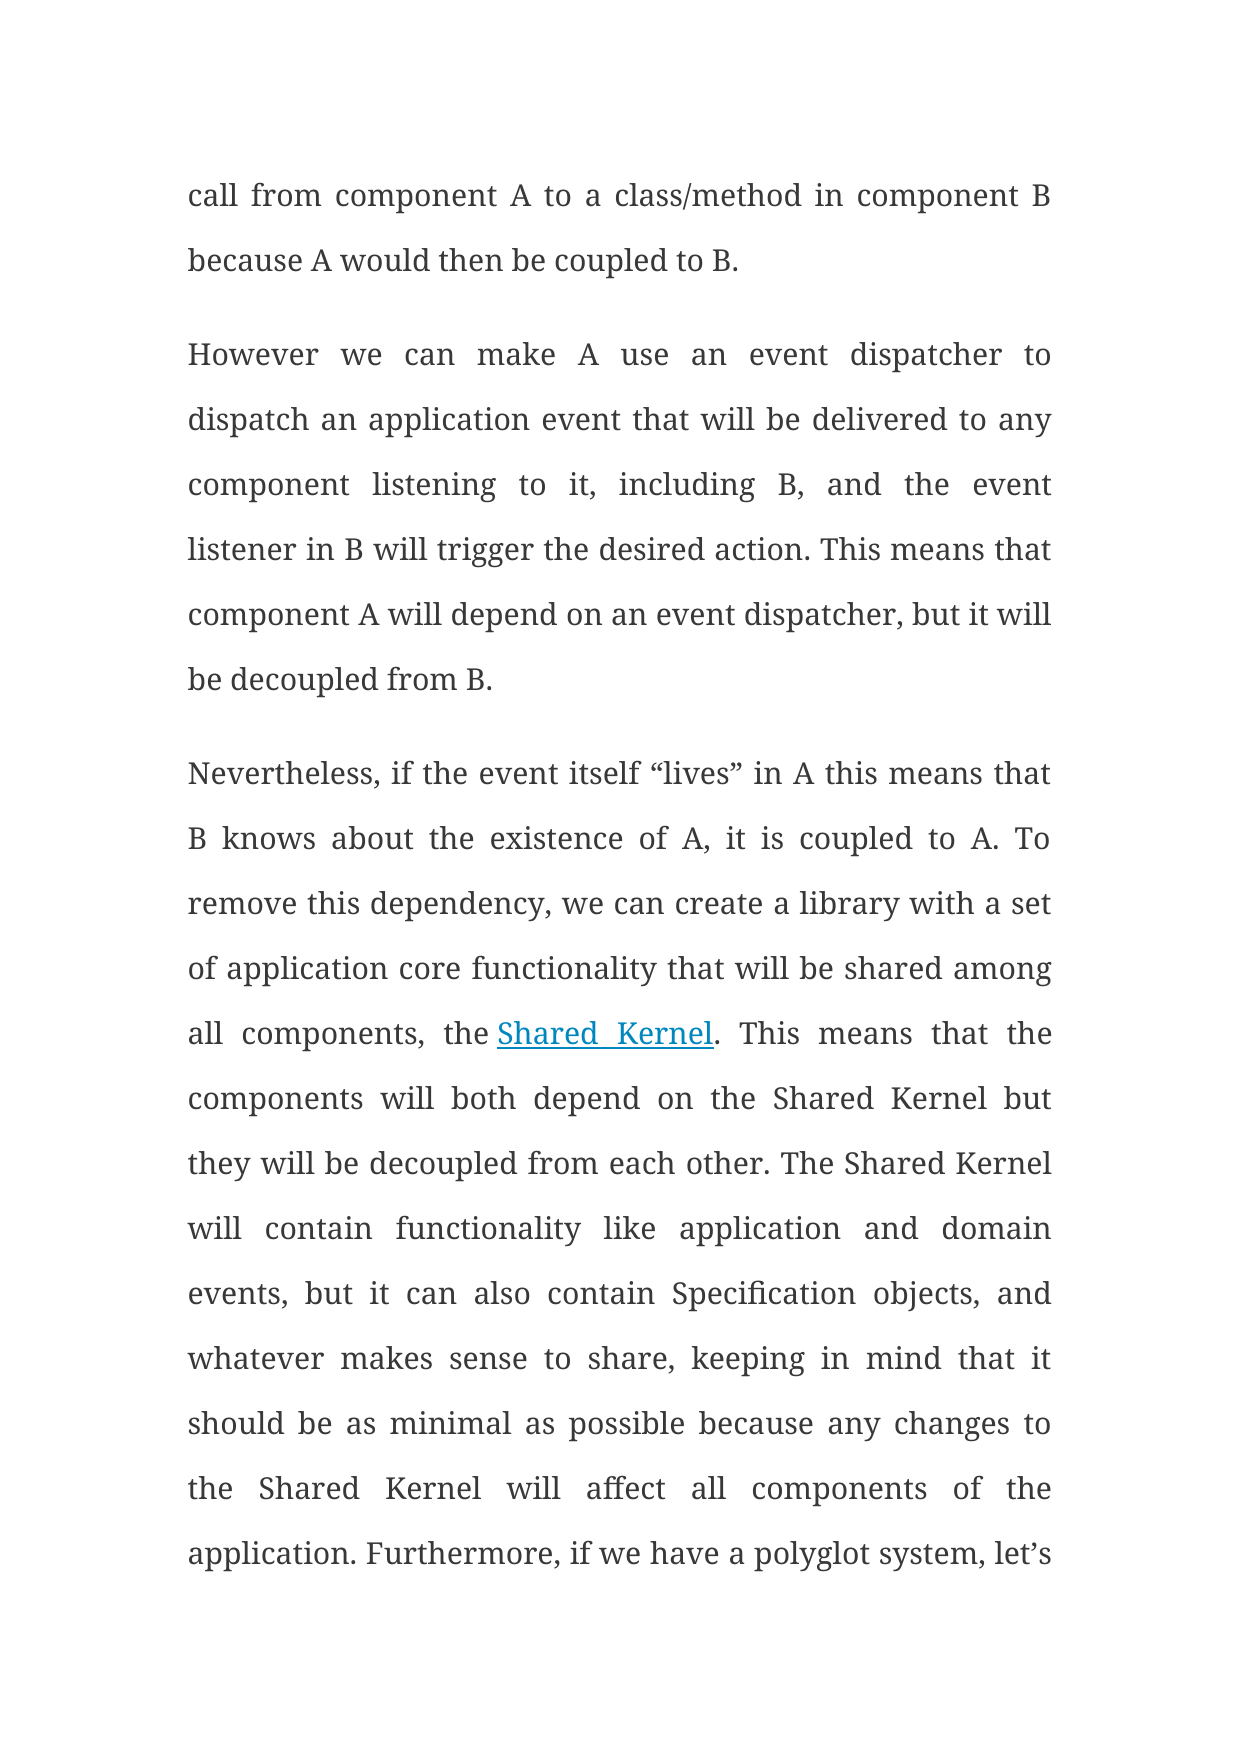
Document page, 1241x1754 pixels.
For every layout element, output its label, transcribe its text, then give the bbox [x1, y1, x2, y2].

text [187, 740, 1053, 1585]
text However we can make A use an event dispatcher to dispatch an application event that will be delivered to any component listening to it, including B, and the event listener in B will trigger the desired action. This means that component A will depend on an event dispatcher, but it will be decoupled from B. [187, 321, 1053, 711]
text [187, 162, 1053, 292]
